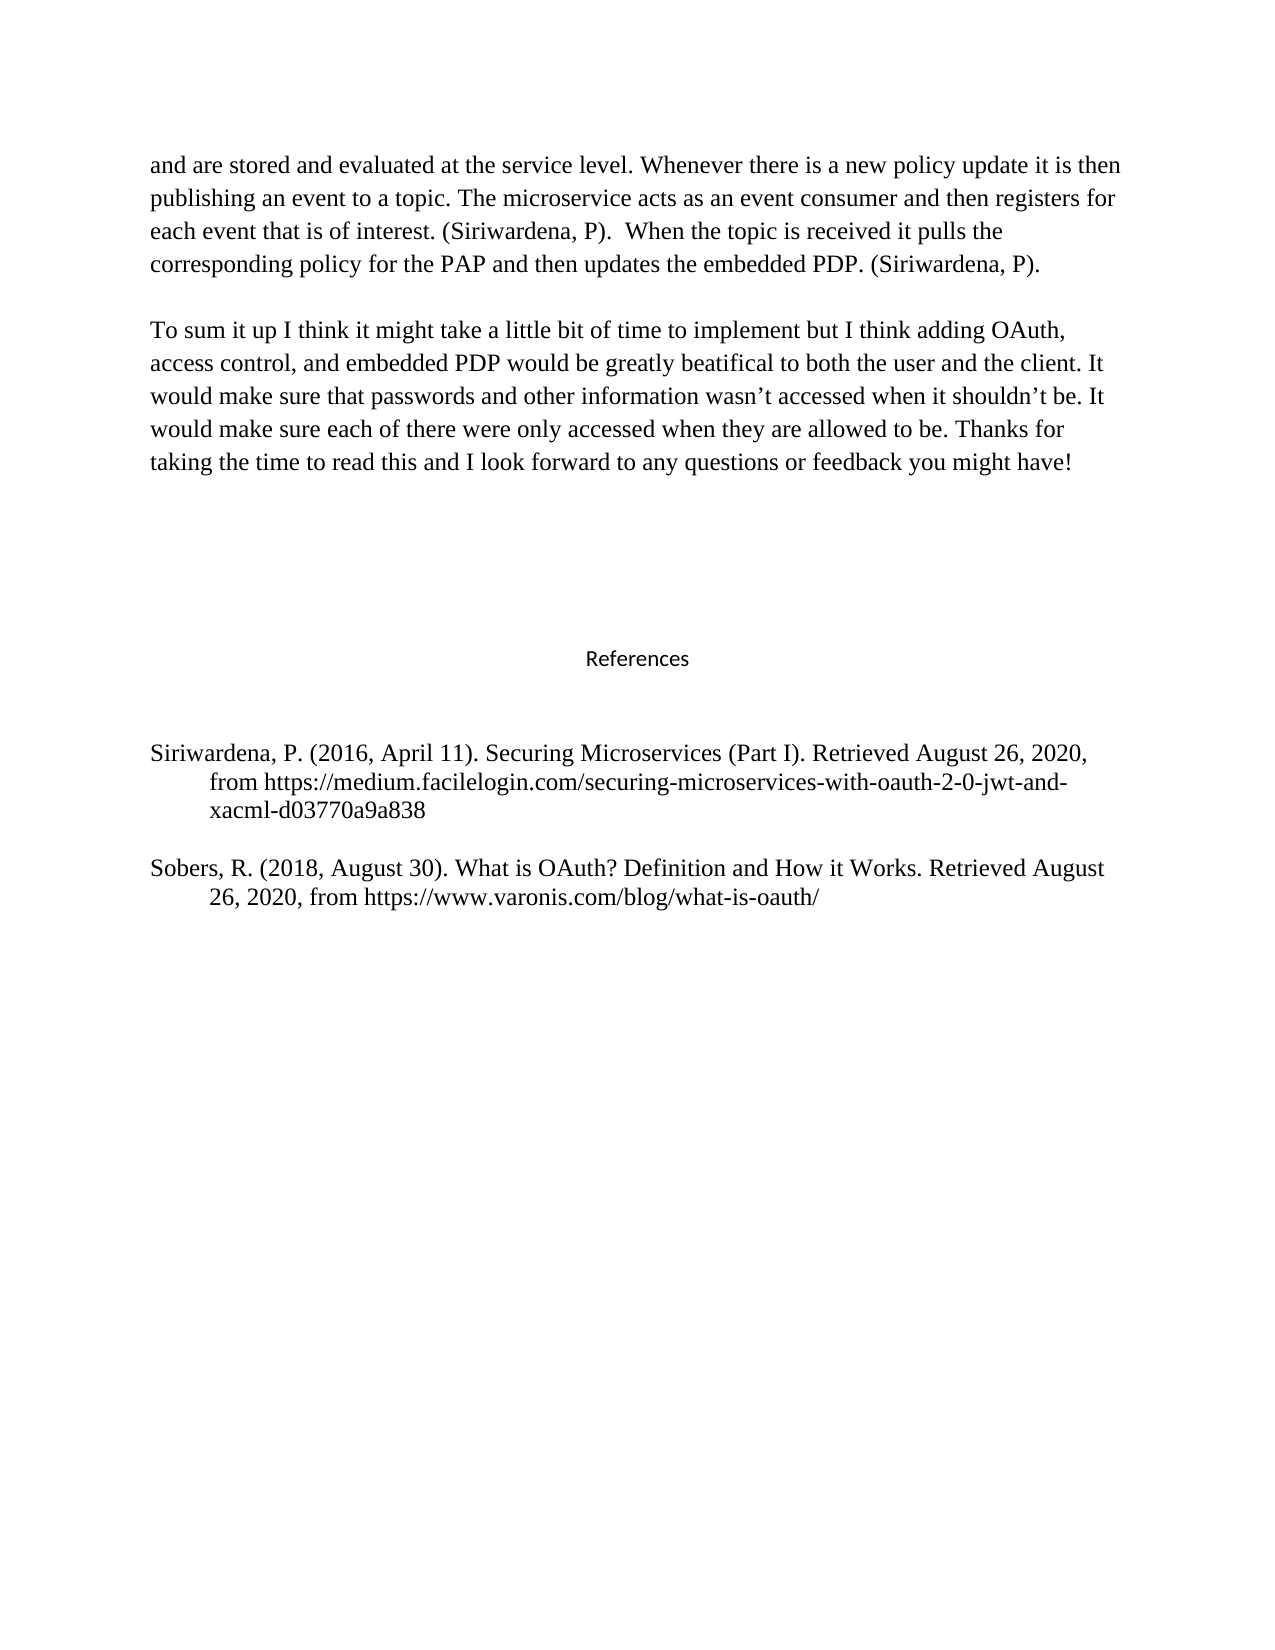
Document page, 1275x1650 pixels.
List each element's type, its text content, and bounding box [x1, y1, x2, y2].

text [150, 150, 1125, 278]
text Sobers, R. (2018, August 30). What is OAuth? Definition and How it Works. Retrieved August 26, 2020, from https://www.varonis.com/blog/what-is-oauth/ [150, 853, 1125, 911]
text Siriwardena, P. (2016, April 11). Securing Microservices (Part I). Retrieved August 26, 2020, from https://medium.facilelogin.com/securing-microservices-with-oauth-2-0-jwt-and-xacml-d03770a9a838 [150, 738, 1125, 824]
text References [150, 644, 1125, 672]
text To sum it up I think it might take a little bit of time to implement but I think adding OAuth, access control, and embedded PDP would be greatly beatifical to both the user and the client. It would make sure that passwords and other information wasn’t accessed when it shouldn’t be. It would make sure each of there were only accessed when they are allowed to be. Thanks for taking the time to read this and I look forward to any questions or feedback you might have! [150, 315, 1125, 476]
